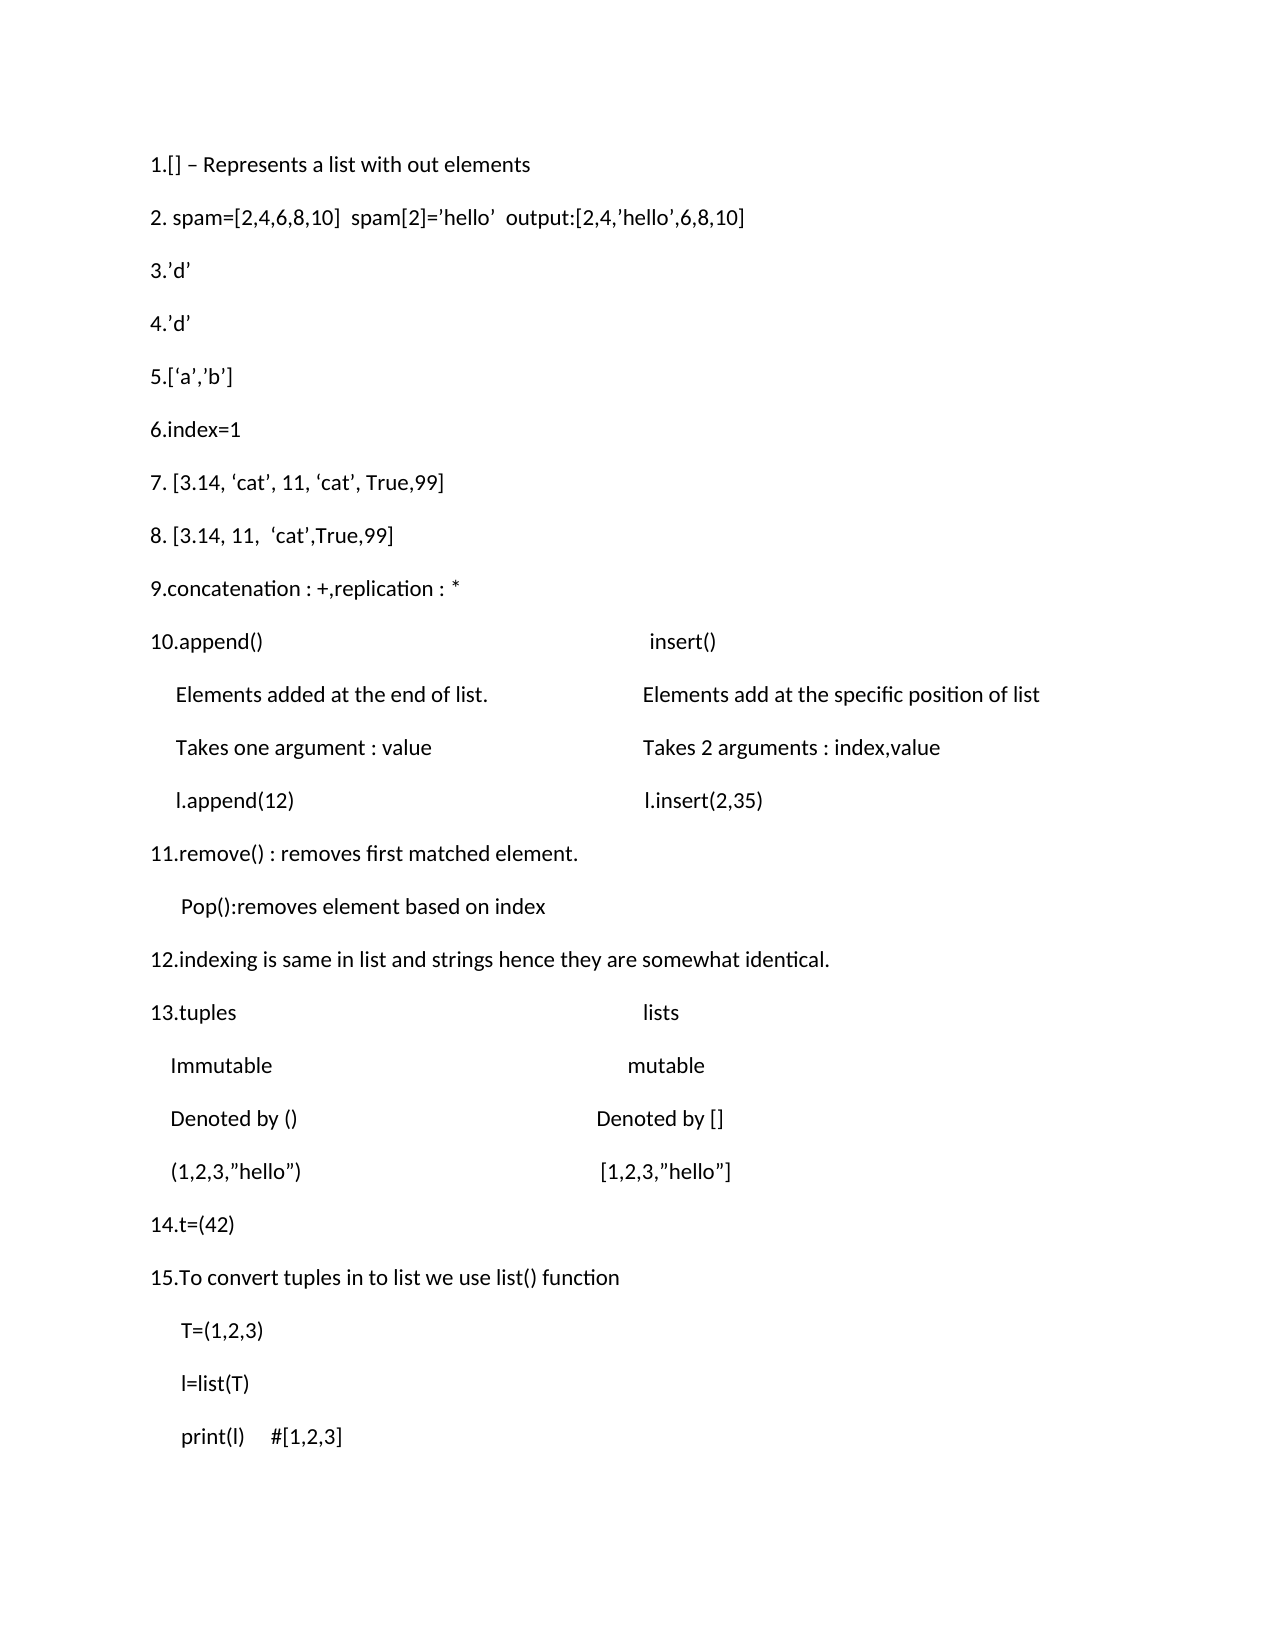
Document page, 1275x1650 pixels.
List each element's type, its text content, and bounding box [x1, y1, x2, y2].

text 10.append() insert() [150, 627, 1125, 655]
text 5.[‘a’,’b’] [150, 362, 1125, 390]
text Immutable mutable [150, 1051, 1125, 1079]
text (1,2,3,”hello”) [1,2,3,”hello”] [150, 1157, 1125, 1185]
text 6.index=1 [150, 415, 1125, 443]
text Pop():removes element based on index [150, 892, 1125, 920]
text 14.t=(42) [150, 1210, 1125, 1238]
text Denoted by () Denoted by [] [150, 1104, 1125, 1132]
text 12.indexing is same in list and strings hence they are somewhat identical. [150, 945, 1125, 973]
text Elements added at the end of list. Elements add at the specific position of list [150, 680, 1125, 708]
text print(l) #[1,2,3] [150, 1422, 1125, 1451]
text 1.[] – Represents a list with out elements [150, 150, 1125, 178]
text 2. spam=[2,4,6,8,10] spam[2]=’hello’ output:[2,4,’hello’,6,8,10] [150, 203, 1125, 231]
text 15.To convert tuples in to list we use list() function [150, 1263, 1125, 1291]
text 11.remove() : removes first matched element. [150, 839, 1125, 867]
text l.append(12) l.insert(2,35) [150, 786, 1125, 814]
text T=(1,2,3) [150, 1316, 1125, 1344]
text 4.’d’ [150, 309, 1125, 337]
text 7. [3.14, ‘cat’, 11, ‘cat’, True,99] [150, 468, 1125, 496]
text 8. [3.14, 11, ‘cat’,True,99] [150, 521, 1125, 549]
text l=list(T) [150, 1369, 1125, 1397]
text Takes one argument : value Takes 2 arguments : index,value [150, 733, 1125, 761]
text 3.’d’ [150, 256, 1125, 284]
text 13.tuples lists [150, 998, 1125, 1026]
text 9.concatenation : +,replication : * [150, 574, 1125, 602]
